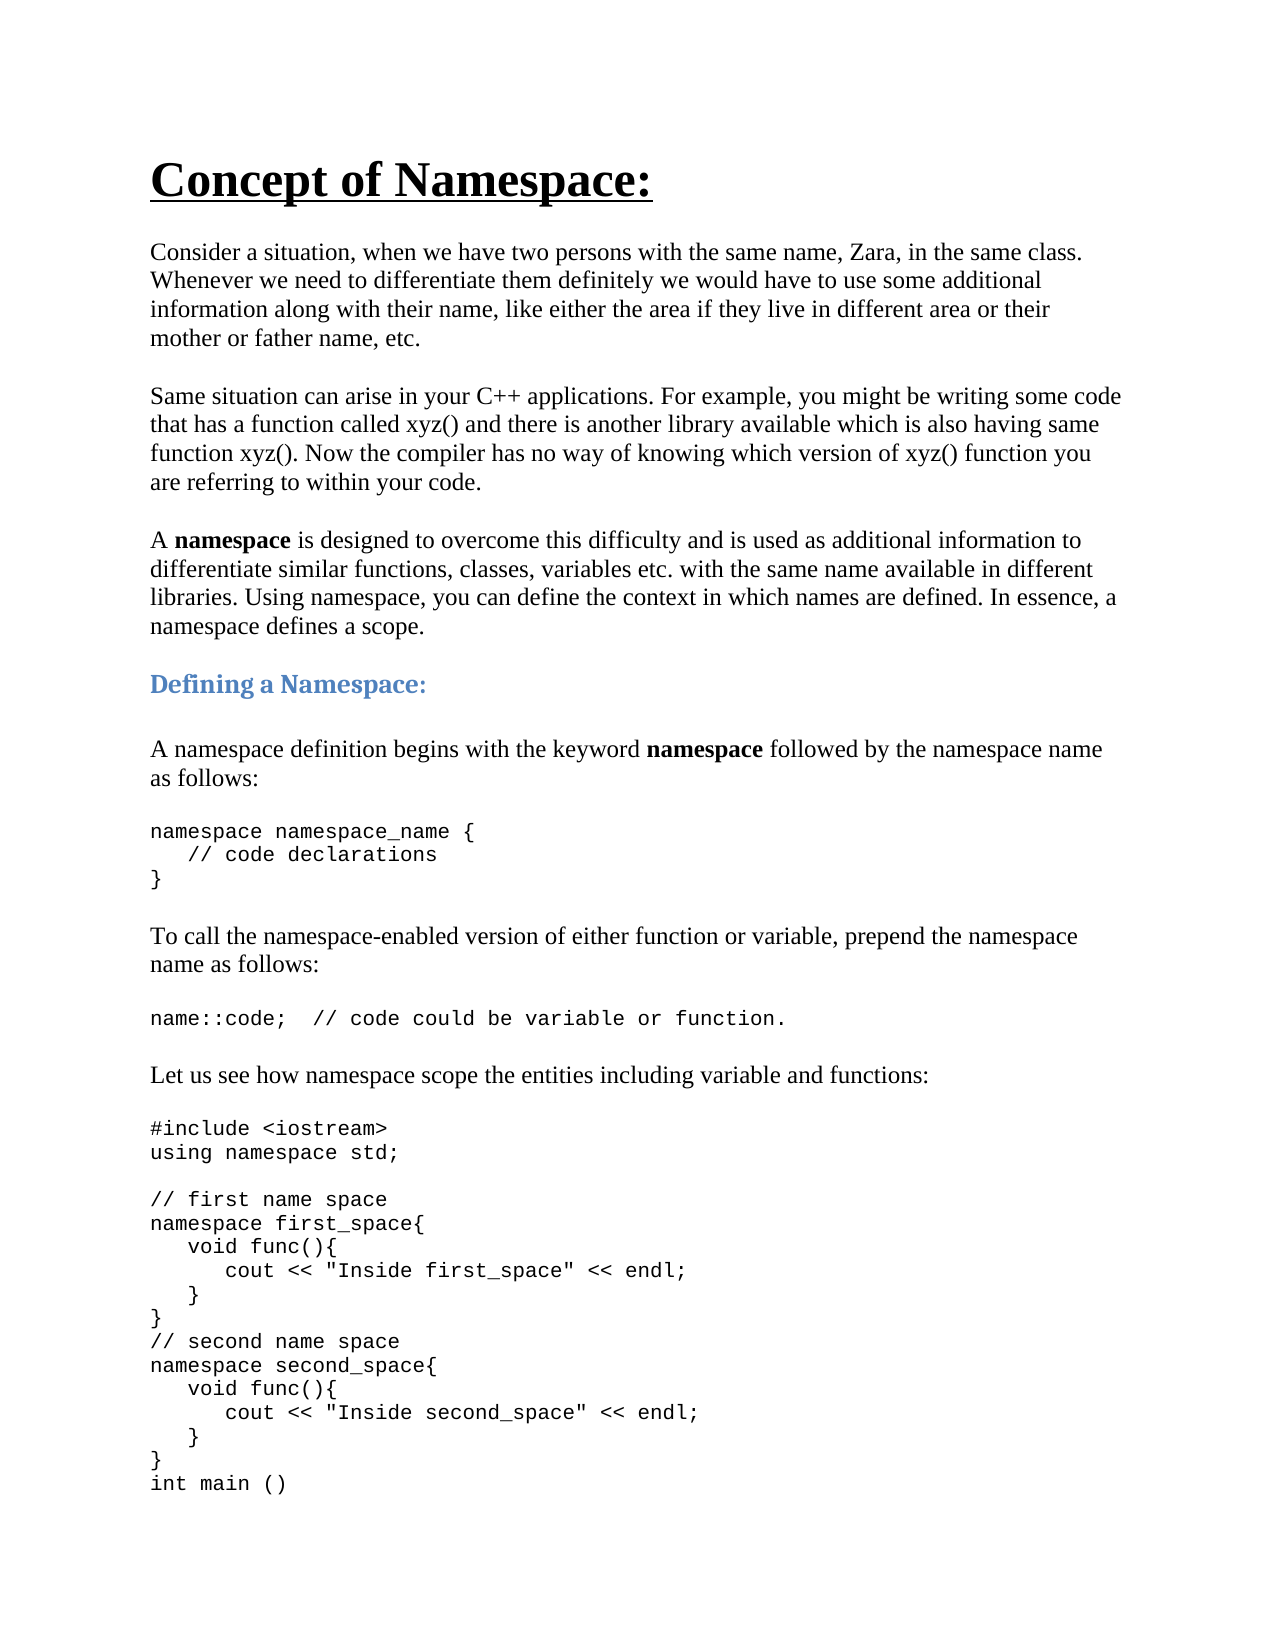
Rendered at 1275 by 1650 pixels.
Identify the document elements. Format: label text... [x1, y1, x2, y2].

text } [150, 1449, 1125, 1473]
text cout << "Inside second_space" << endl; [150, 1402, 1125, 1426]
text Same situation can arise in your C++ applications. For example, you might be writing some code that has a function called xyz() and there is another library available which is also having same function xyz(). Now the compiler has no way of knowing which version of xyz() function you are referring to within your code. [150, 381, 1125, 496]
text #include <iostream> [150, 1118, 1125, 1142]
text namespace namespace_name { [150, 821, 1125, 844]
text // second name space [150, 1331, 1125, 1355]
text // code declarations [150, 844, 1125, 868]
text void func(){ [150, 1236, 1125, 1260]
text } [150, 1426, 1125, 1449]
text cout << "Inside first_space" << endl; [150, 1260, 1125, 1284]
text namespace first_space{ [150, 1213, 1125, 1236]
text // first name space [150, 1189, 1125, 1213]
text A namespace is designed to overcome this difficulty and is used as additional information to differentiate similar functions, classes, variables etc. with the same name available in different libraries. Using namespace, you can define the context in which names are defined. In essence, a namespace defines a scope. [150, 525, 1125, 640]
text name::code; // code could be variable or function. [150, 1007, 1125, 1031]
text } [150, 1307, 1125, 1331]
text A namespace definition begins with the keyword namespace followed by the namespace name as follows: [150, 734, 1125, 792]
text Concept of Namespace: [150, 150, 1125, 207]
text } [150, 868, 1125, 892]
text namespace second_space{ [150, 1355, 1125, 1378]
text int main () [150, 1473, 1125, 1497]
text using namespace std; [150, 1142, 1125, 1166]
text To call the namespace-enabled version of either function or variable, prepend the namespace name as follows: [150, 921, 1125, 978]
subtitle Defining a Namespace: [150, 669, 1125, 700]
text void func(){ [150, 1378, 1125, 1402]
text } [150, 1284, 1125, 1307]
text Consider a situation, when we have two persons with the same name, Zara, in the same class. Whenever we need to differentiate them definitely we would have to use some additional information along with their name, like either the area if they live in different area or their mother or father name, etc. [150, 237, 1125, 352]
text Let us see how namespace scope the entities including variable and functions: [150, 1060, 1125, 1089]
